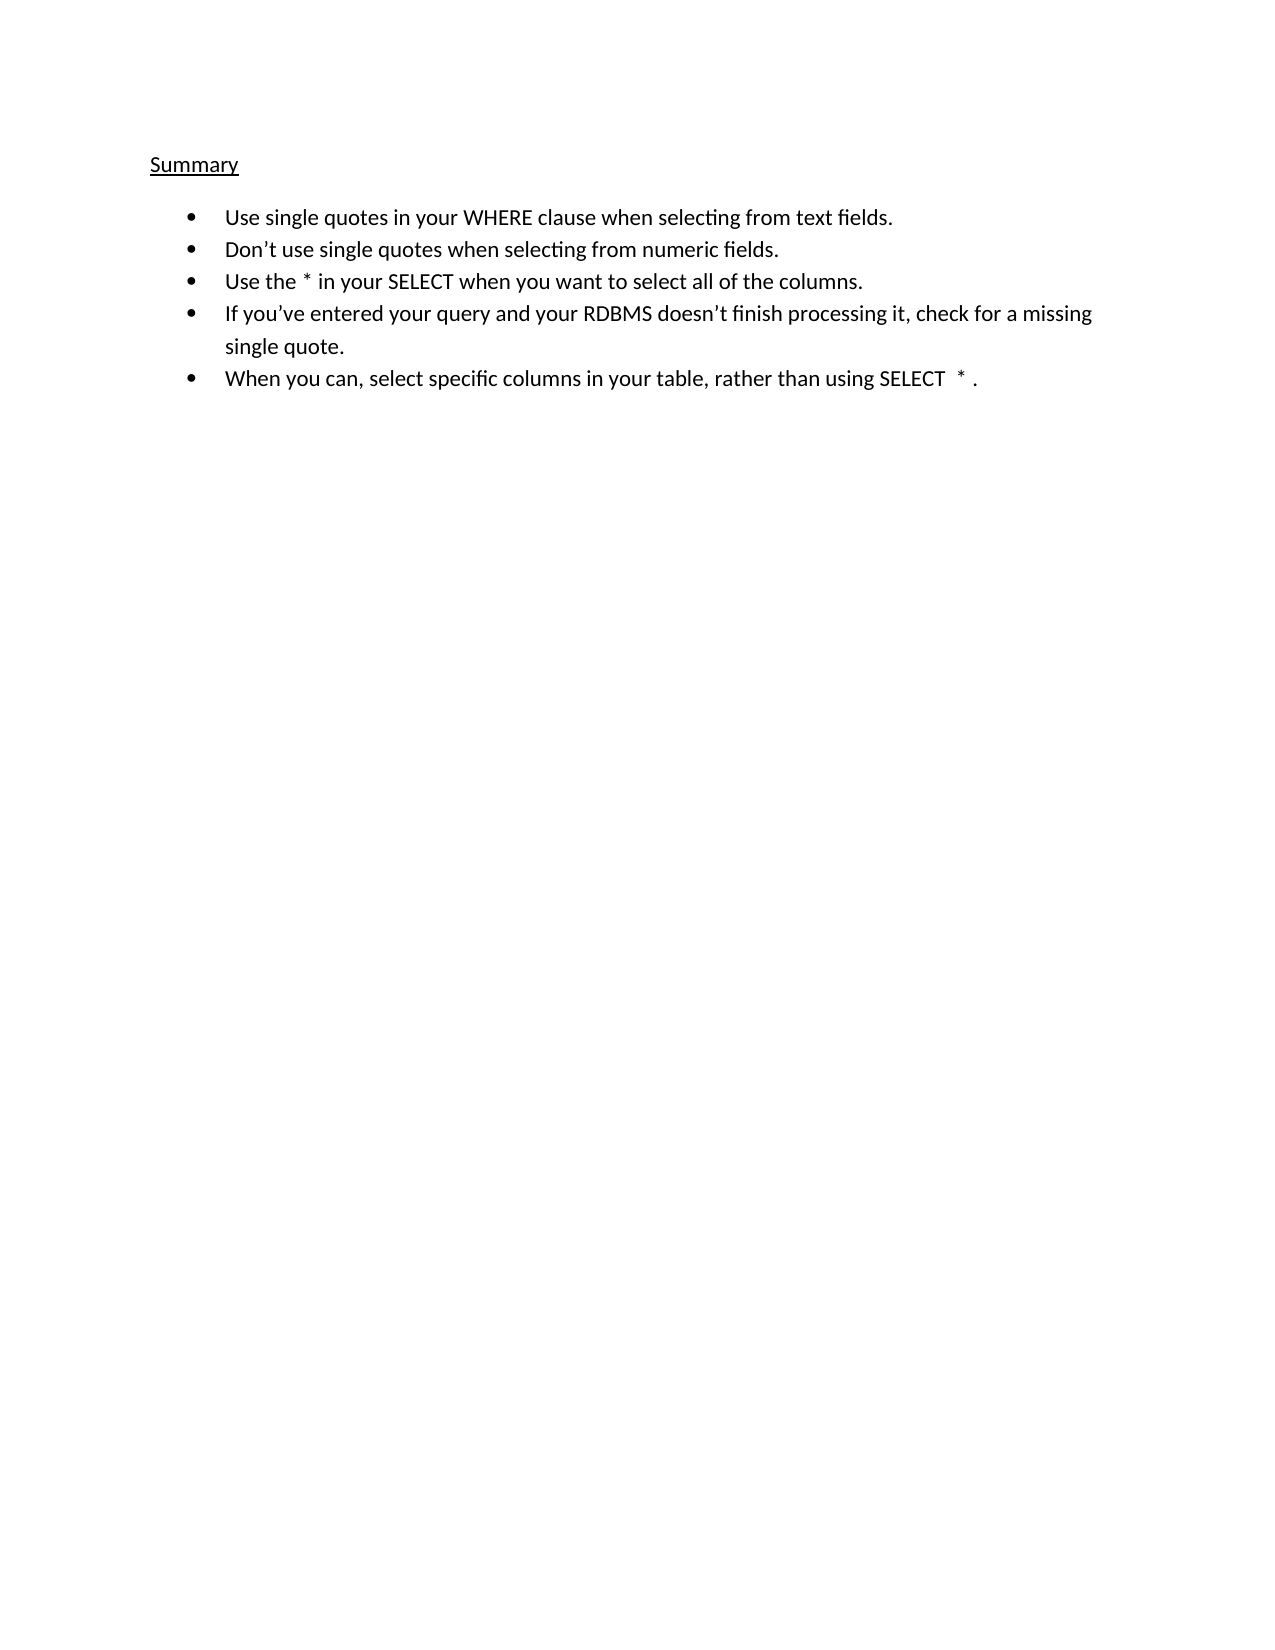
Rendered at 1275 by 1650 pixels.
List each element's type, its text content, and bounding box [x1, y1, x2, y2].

text Summary [150, 150, 1125, 178]
list Don’t use single quotes when selecting from numeric fields. [187, 235, 1125, 263]
list Use the * in your SELECT when you want to select all of the columns. [187, 267, 1125, 295]
list When you can, select specific columns in your table, rather than using SELECT * . [187, 364, 1125, 392]
list If you’ve entered your query and your RDBMS doesn’t finish processing it, check for a missing single quote. [187, 299, 1125, 360]
list Use single quotes in your WHERE clause when selecting from text fields. [187, 203, 1125, 231]
